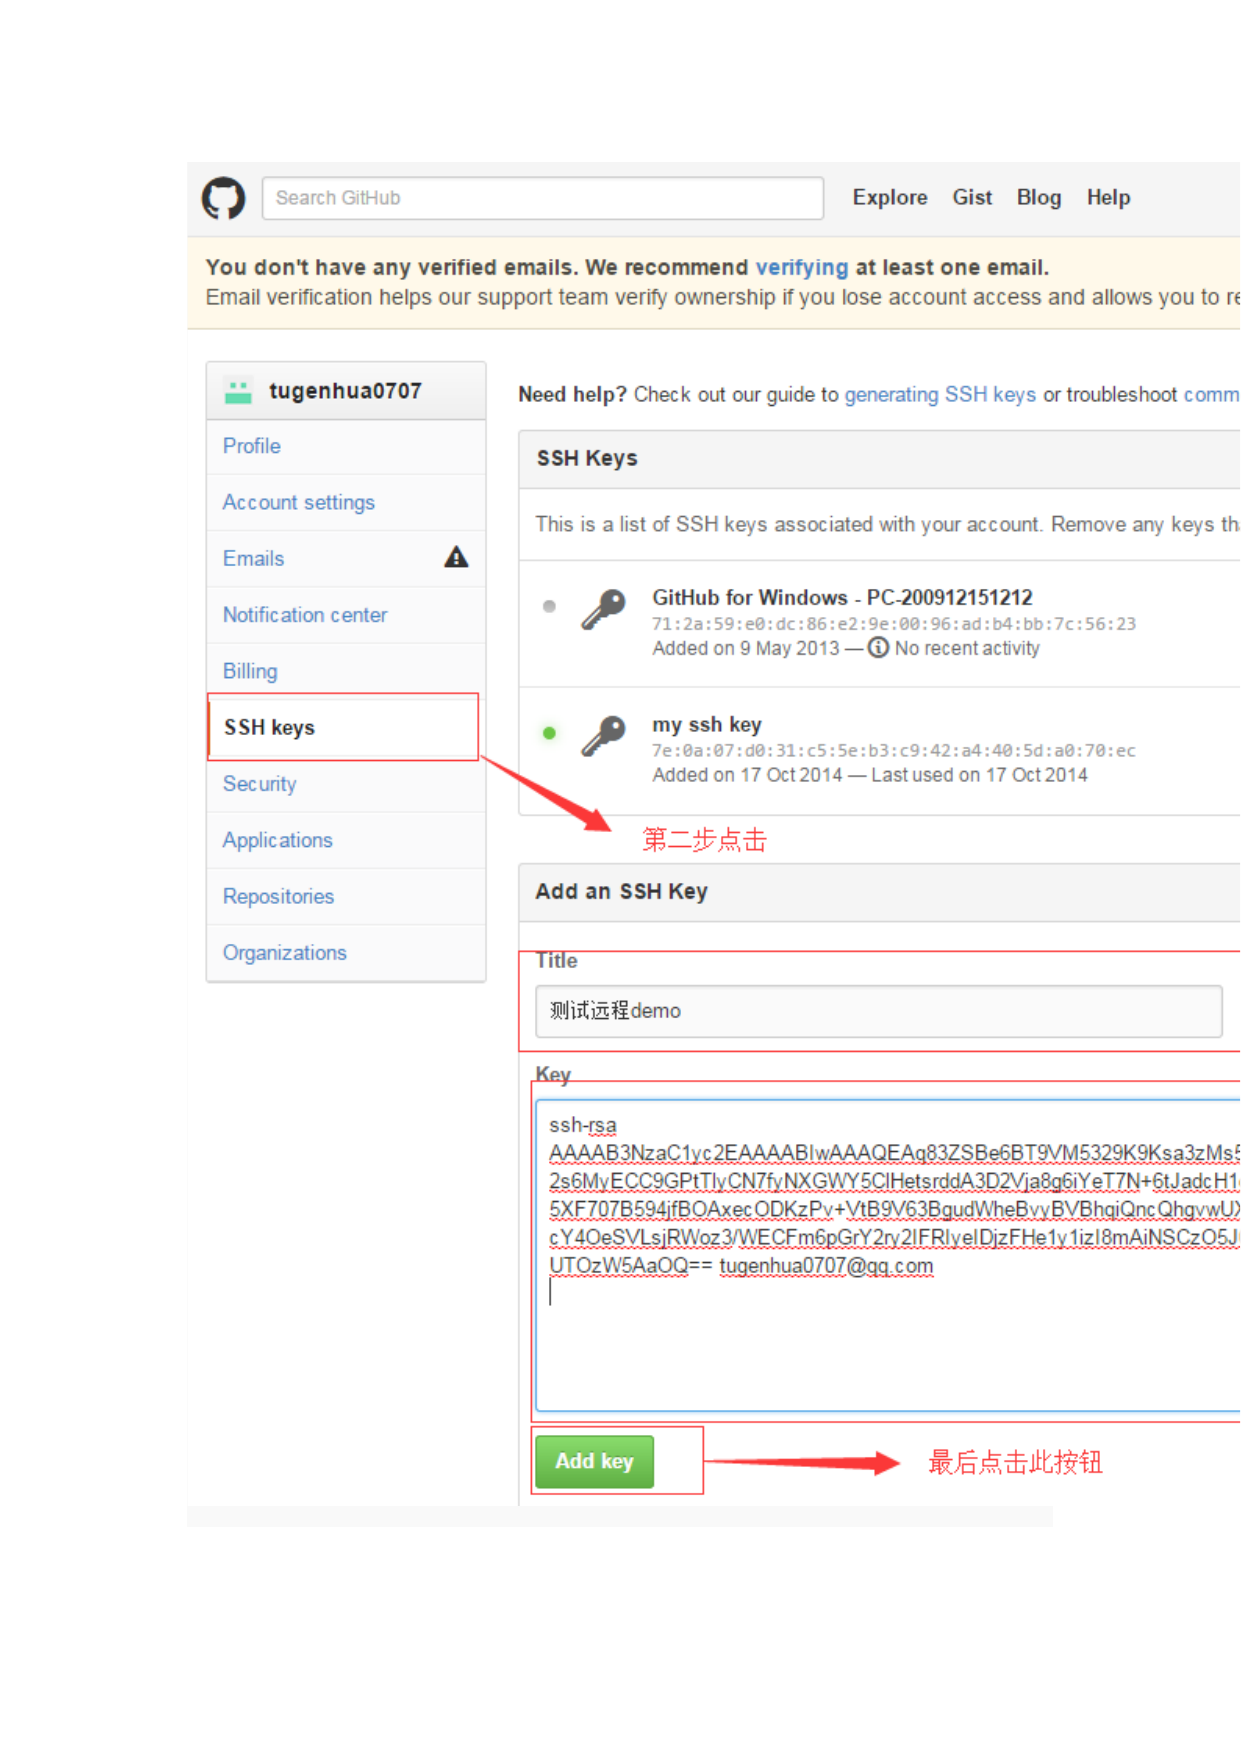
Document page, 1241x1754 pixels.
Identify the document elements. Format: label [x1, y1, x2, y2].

picture [187, 162, 1241, 1506]
